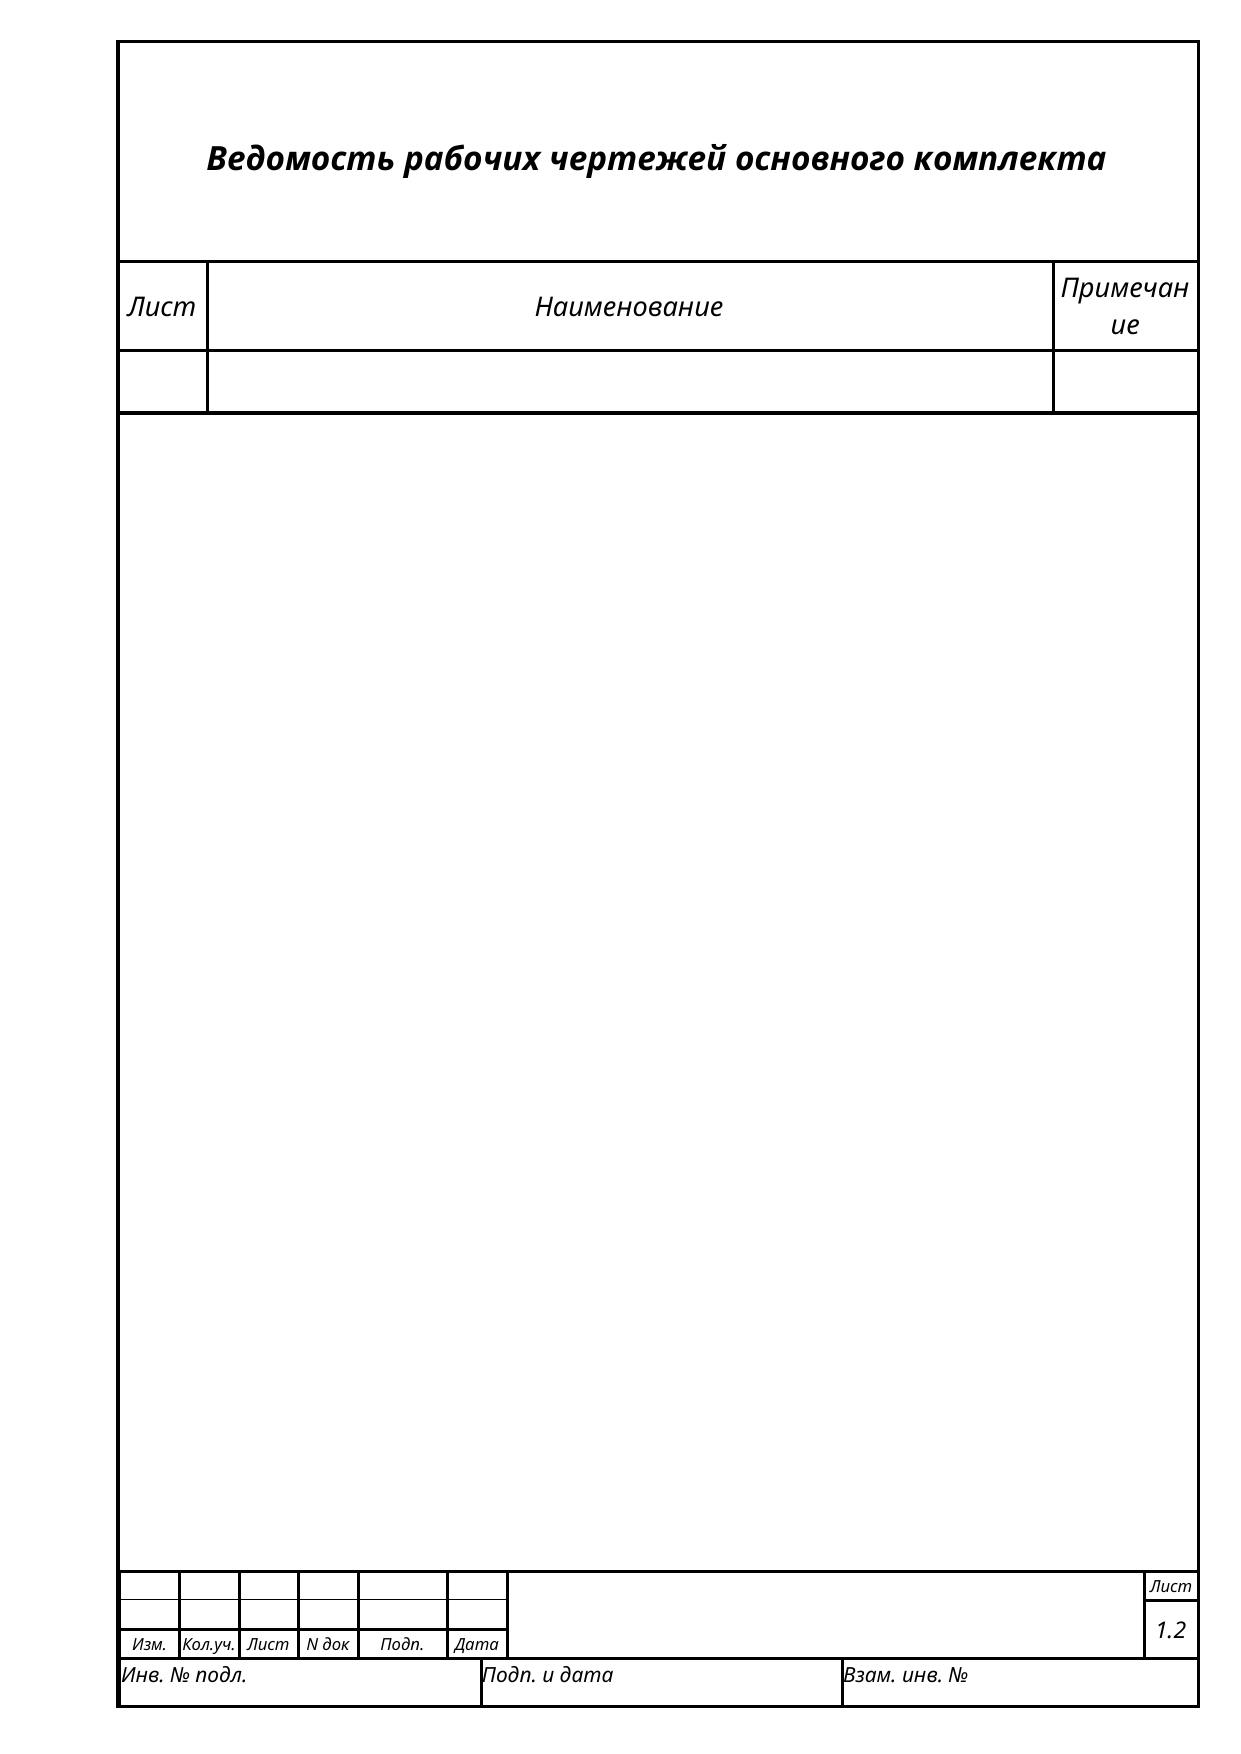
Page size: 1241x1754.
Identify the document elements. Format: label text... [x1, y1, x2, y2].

table_header Примечание [1055, 263, 1199, 348]
table_header Лист [119, 263, 206, 348]
table_cell [119, 352, 206, 411]
table_cell [1055, 352, 1199, 411]
text Ведомость рабочих чертежей основного комплекта [118, 135, 1199, 181]
table_header Наименование [209, 263, 1052, 348]
table_cell [209, 352, 1052, 411]
